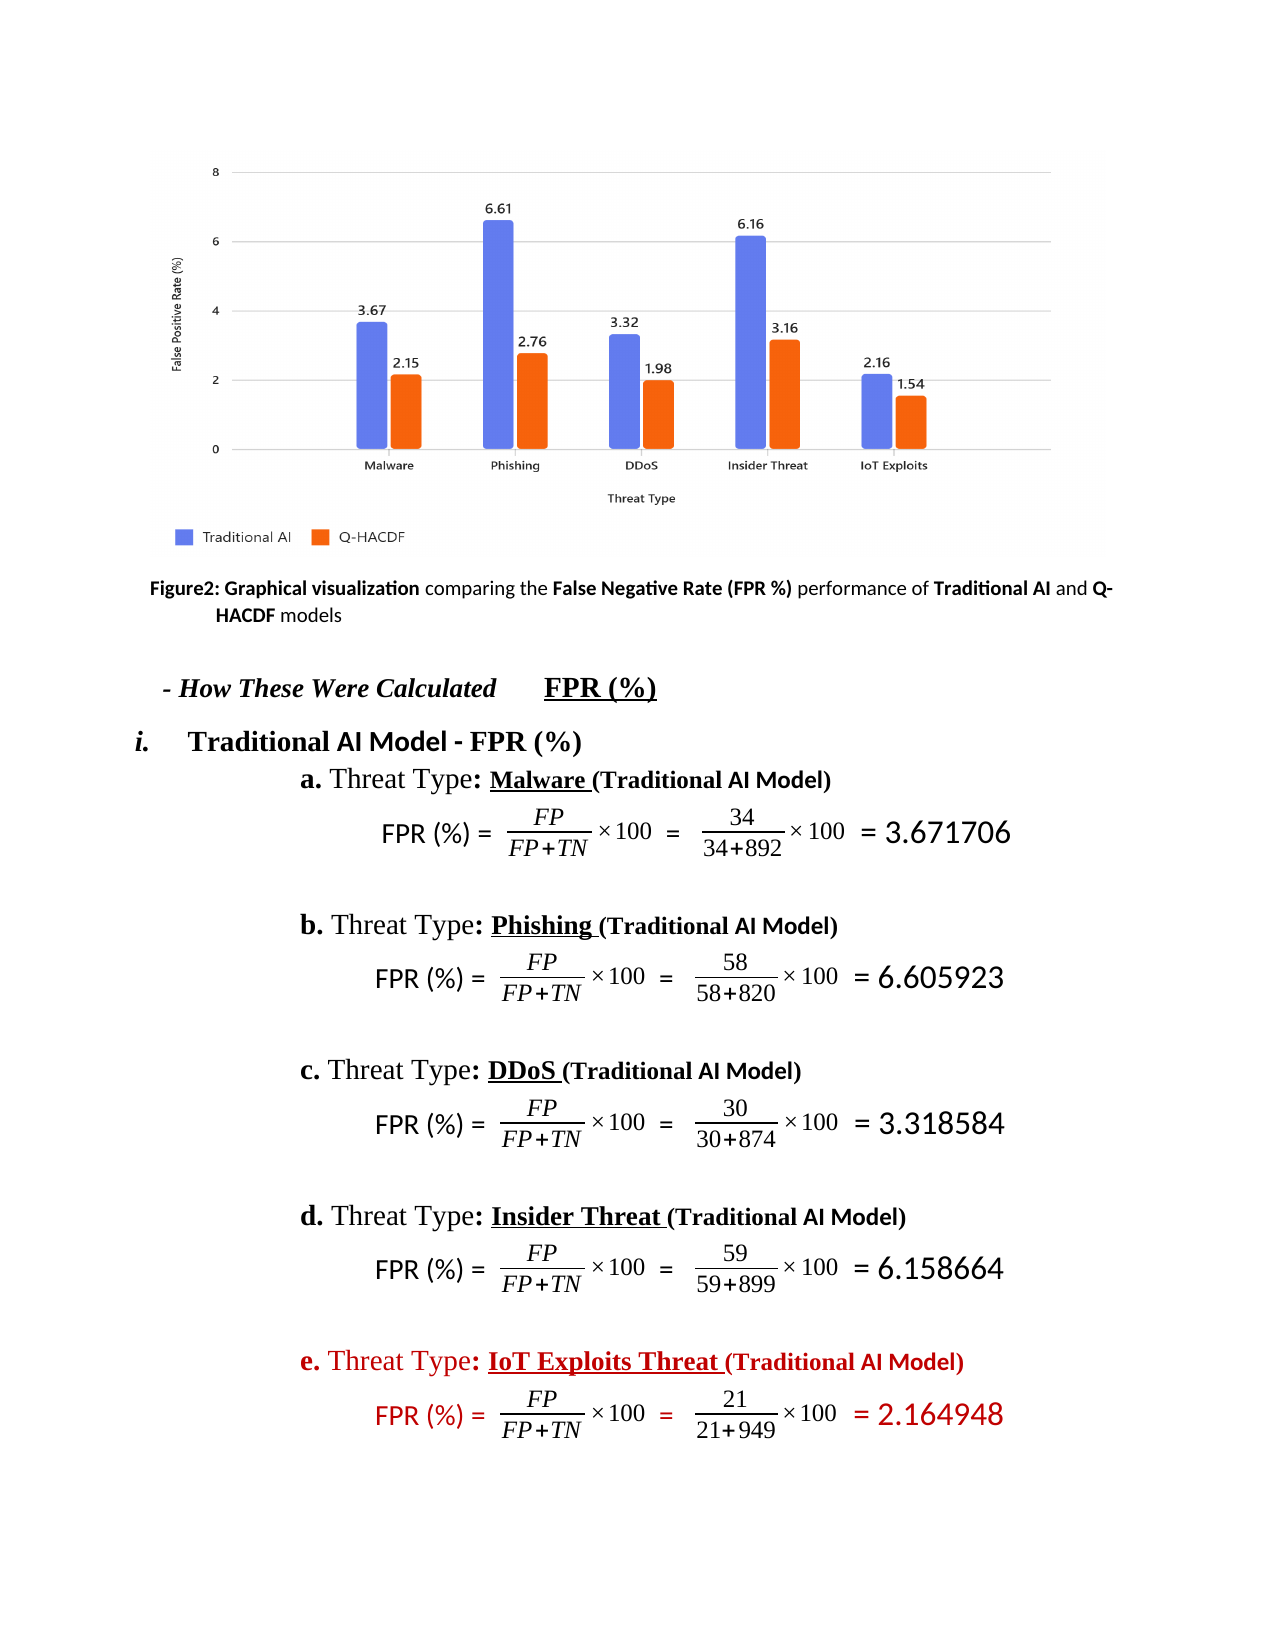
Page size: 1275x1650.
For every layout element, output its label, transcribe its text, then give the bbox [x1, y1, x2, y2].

list d. Threat Type: Insider Threat (Traditional AI Model) [300, 1198, 1125, 1231]
text FPR (%) = = = 2.164948 [262, 1385, 1125, 1444]
list c. Threat Type: DDoS (Traditional AI Model) [300, 1052, 1125, 1086]
list b. Threat Type: Phishing (Traditional AI Model) [300, 907, 1125, 940]
text FPR (%) = = = 3.318584 [262, 1094, 1125, 1153]
text - How These Were Calculated FPR (%) [150, 670, 1125, 703]
list Traditional AI Model - FPR (%) [150, 723, 1125, 758]
text HACDF models [150, 603, 1125, 628]
text FPR (%) = = = 6.158664 [262, 1240, 1125, 1299]
text FPR (%) = = = 3.671706 [262, 803, 1125, 862]
text FPR (%) = = = 6.605923 [262, 949, 1125, 1008]
list e. Threat Type: IoT Exploits Threat (Traditional AI Model) [300, 1343, 1125, 1377]
list a. Threat Type: Malware (Traditional AI Model) [300, 761, 1125, 795]
picture [150, 150, 1107, 557]
text Figure2: Graphical visualization comparing the False Negative Rate (FPR %) performance of Traditional AI and Q- [150, 575, 1125, 601]
